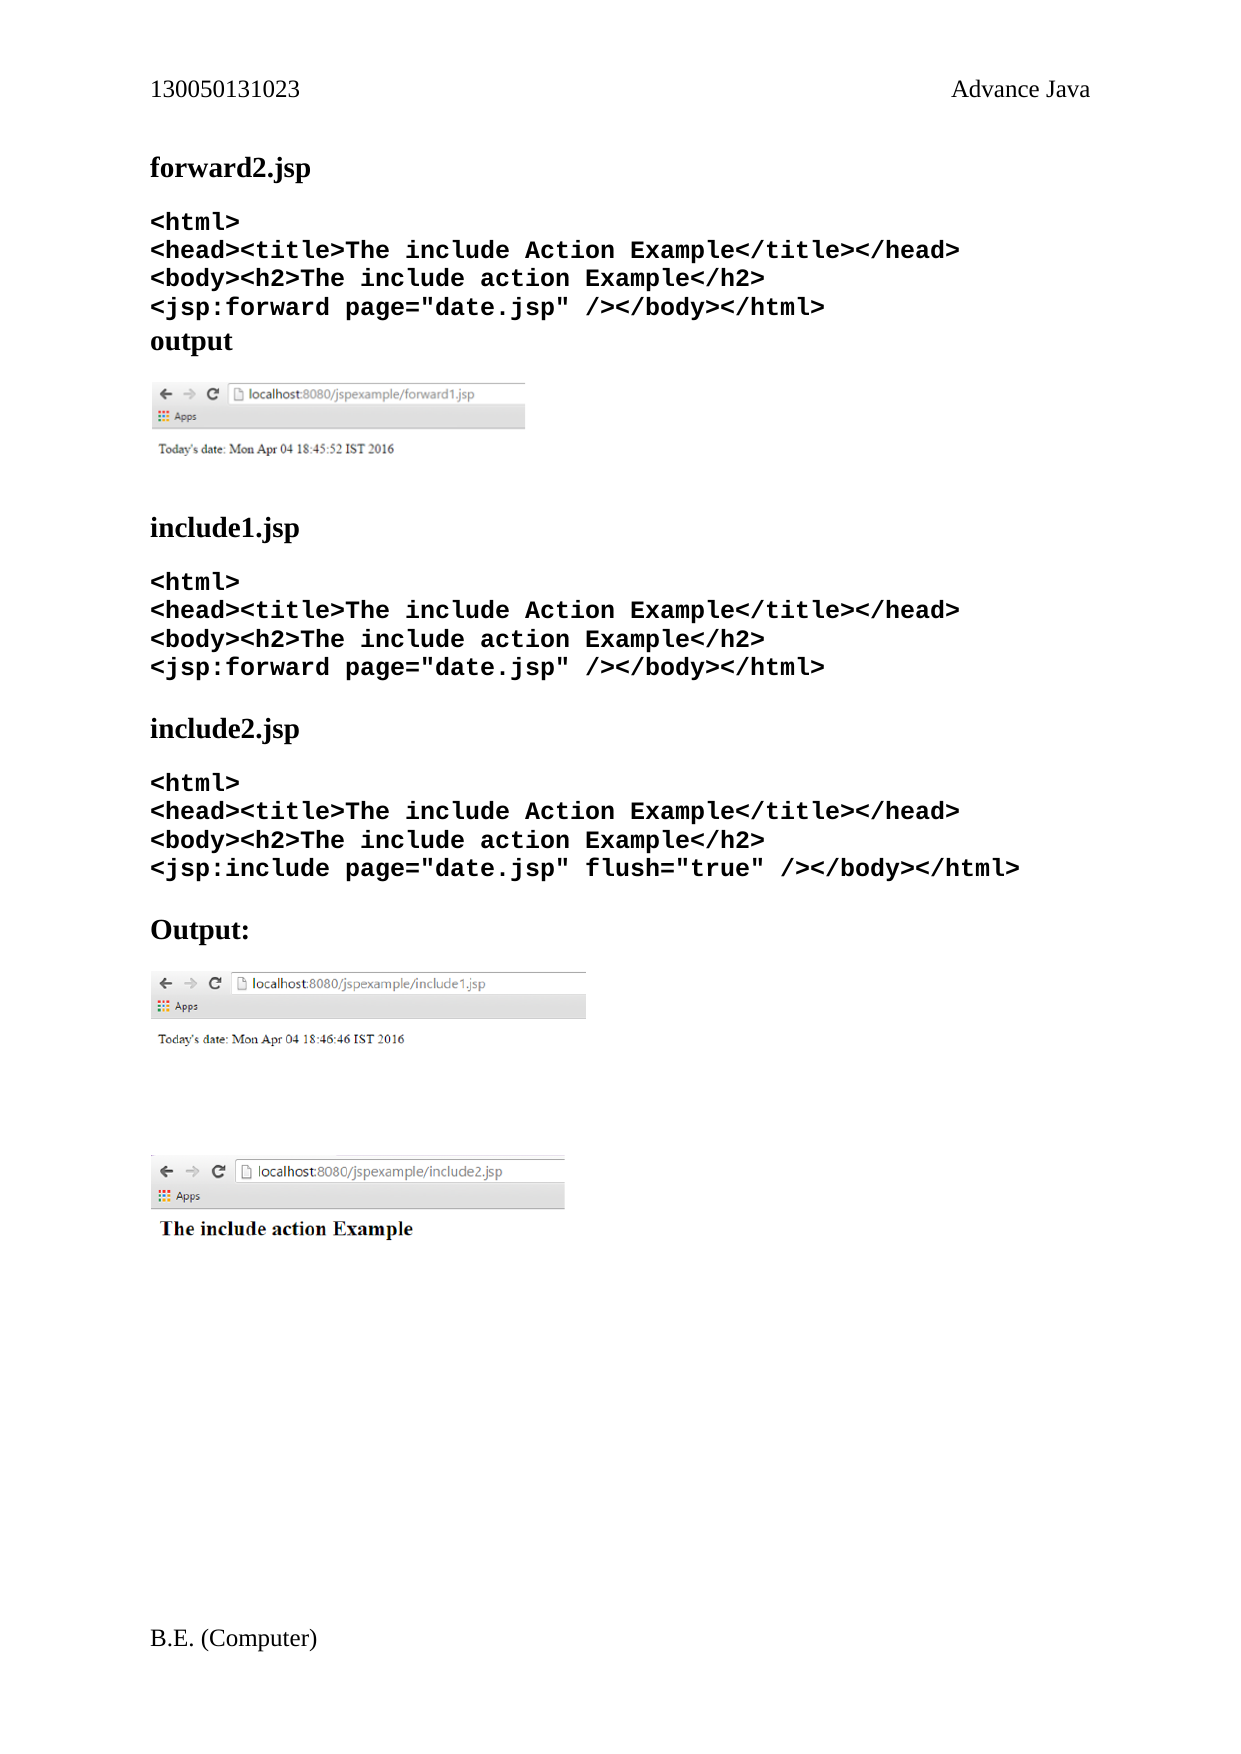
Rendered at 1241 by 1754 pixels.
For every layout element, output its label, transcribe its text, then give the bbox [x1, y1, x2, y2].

text include2.jsp [150, 711, 1090, 745]
text <body><h2>The include action Example</h2> [150, 266, 1090, 294]
text output [150, 323, 1090, 356]
picture [150, 382, 525, 486]
text <html> [150, 209, 1090, 238]
text <jsp:include page="date.jsp" flush="true" /></body></html> [150, 856, 1090, 884]
text <html> [150, 771, 1090, 799]
text include1.jsp [150, 510, 1090, 544]
text Output: [150, 912, 1090, 946]
text <head><title>The include Action Example</title></head> [150, 799, 1090, 827]
picture [150, 971, 586, 1131]
text <body><h2>The include action Example</h2> [150, 827, 1090, 856]
text <html> [150, 569, 1090, 598]
picture [150, 1155, 565, 1261]
text forward2.jsp [150, 150, 1090, 183]
text <jsp:forward page="date.jsp" /></body></html> [150, 294, 1090, 323]
text <head><title>The include Action Example</title></head> [150, 598, 1090, 626]
text <jsp:forward page="date.jsp" /></body></html> [150, 654, 1090, 683]
text <body><h2>The include action Example</h2> [150, 626, 1090, 654]
text <head><title>The include Action Example</title></head> [150, 238, 1090, 266]
